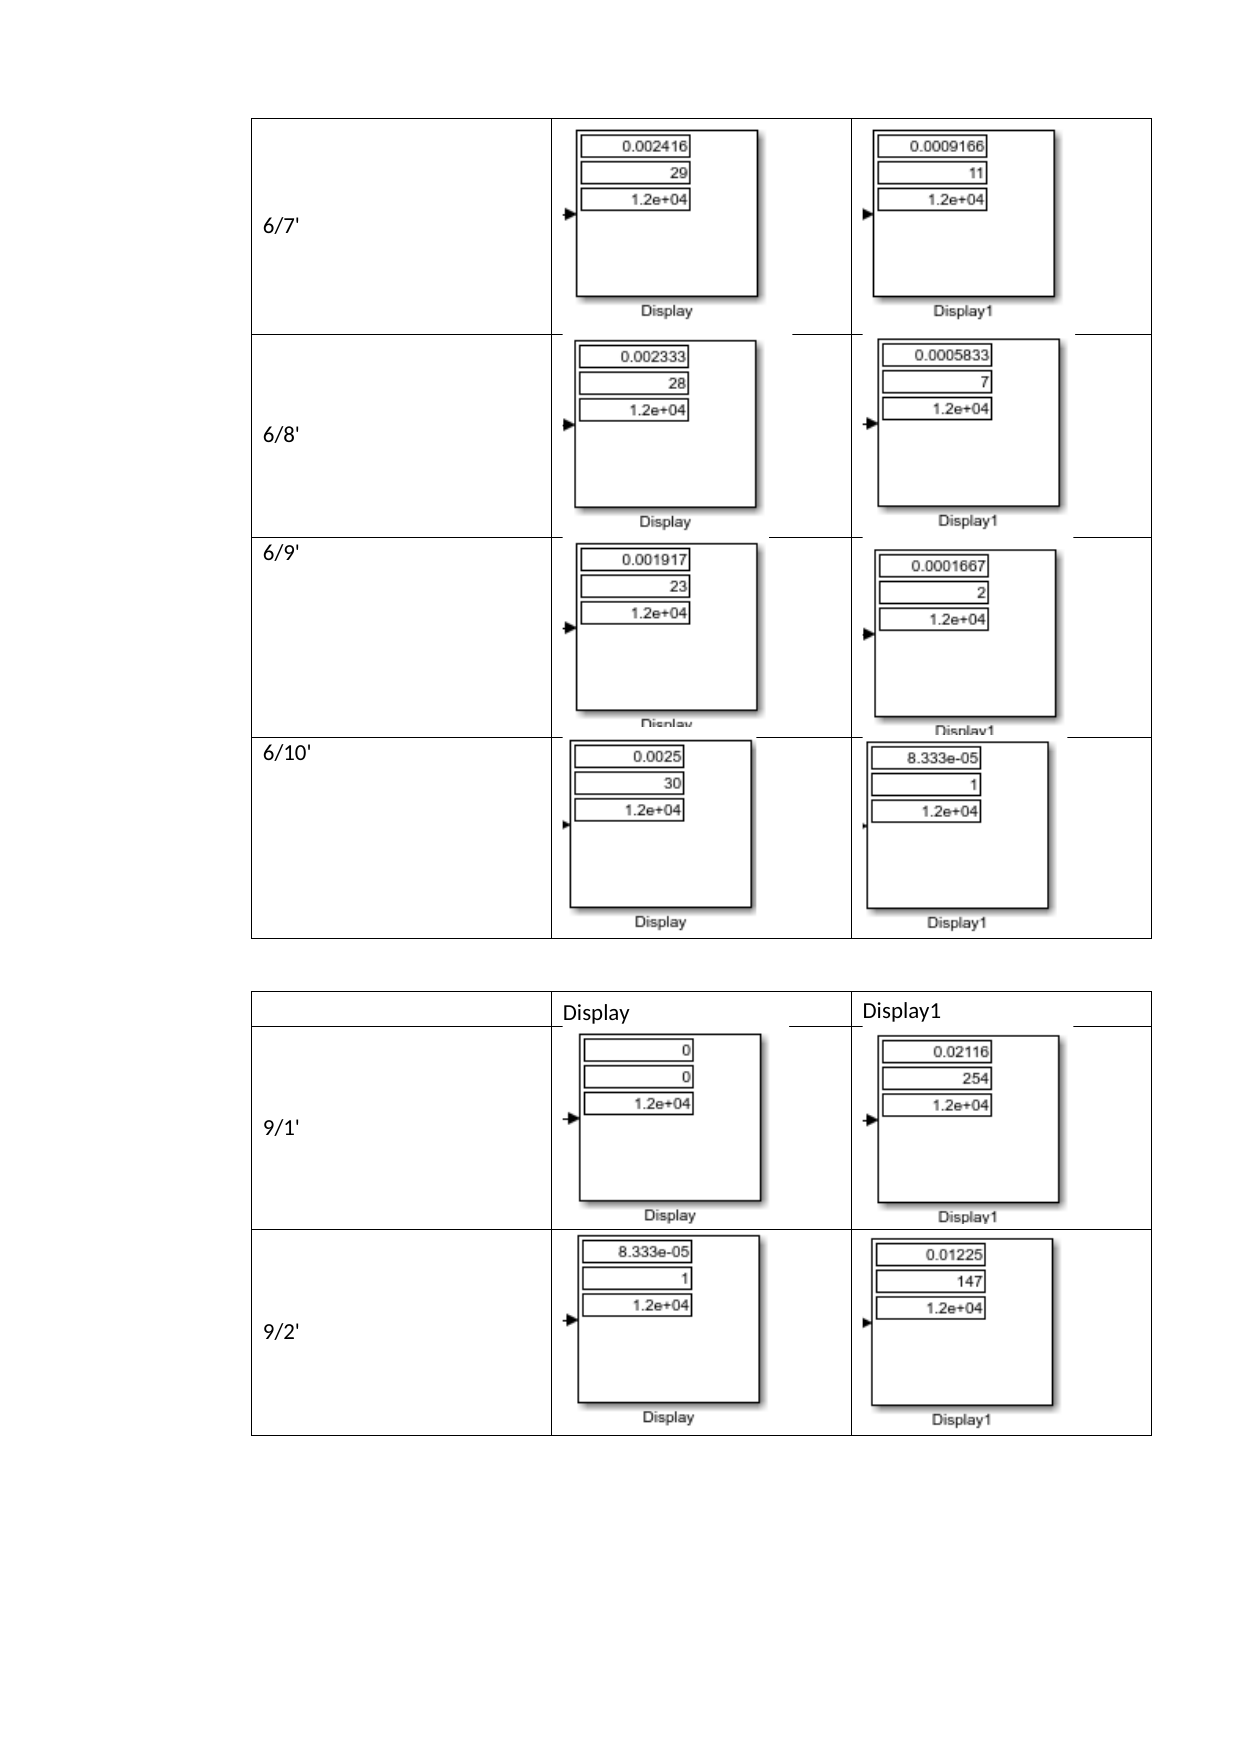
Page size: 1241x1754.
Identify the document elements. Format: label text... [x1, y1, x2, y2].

picture [562, 119, 779, 324]
picture [862, 1230, 1085, 1433]
table_cell [852, 538, 1151, 737]
picture [562, 1026, 790, 1227]
picture [562, 334, 793, 535]
picture [862, 537, 1074, 735]
picture [862, 119, 1082, 332]
table_cell 6/8' [252, 335, 551, 537]
picture [862, 334, 1075, 534]
table_cell [552, 538, 851, 737]
table_cell 9/1' [252, 1027, 551, 1229]
table_cell 6/10' [252, 738, 551, 938]
table_cell [552, 738, 851, 938]
table_header Display [552, 992, 851, 1026]
table_cell [552, 335, 851, 537]
table_header [252, 992, 551, 1026]
table_cell 6/9' [252, 538, 551, 737]
table_cell [852, 738, 1151, 938]
table_cell [552, 1230, 851, 1435]
picture [862, 1026, 1074, 1224]
table_cell 6/7' [252, 119, 551, 334]
picture [862, 737, 1068, 936]
table_cell [852, 1027, 1151, 1229]
table_cell [552, 1027, 851, 1229]
table_cell [852, 119, 1151, 334]
picture [562, 737, 757, 932]
table_header Display1 [852, 992, 1151, 1026]
picture [562, 1230, 775, 1432]
table_cell 9/2' [252, 1230, 551, 1435]
table_cell [852, 335, 1151, 537]
picture [562, 537, 769, 727]
table_cell [552, 119, 851, 334]
table_cell [852, 1230, 1151, 1435]
